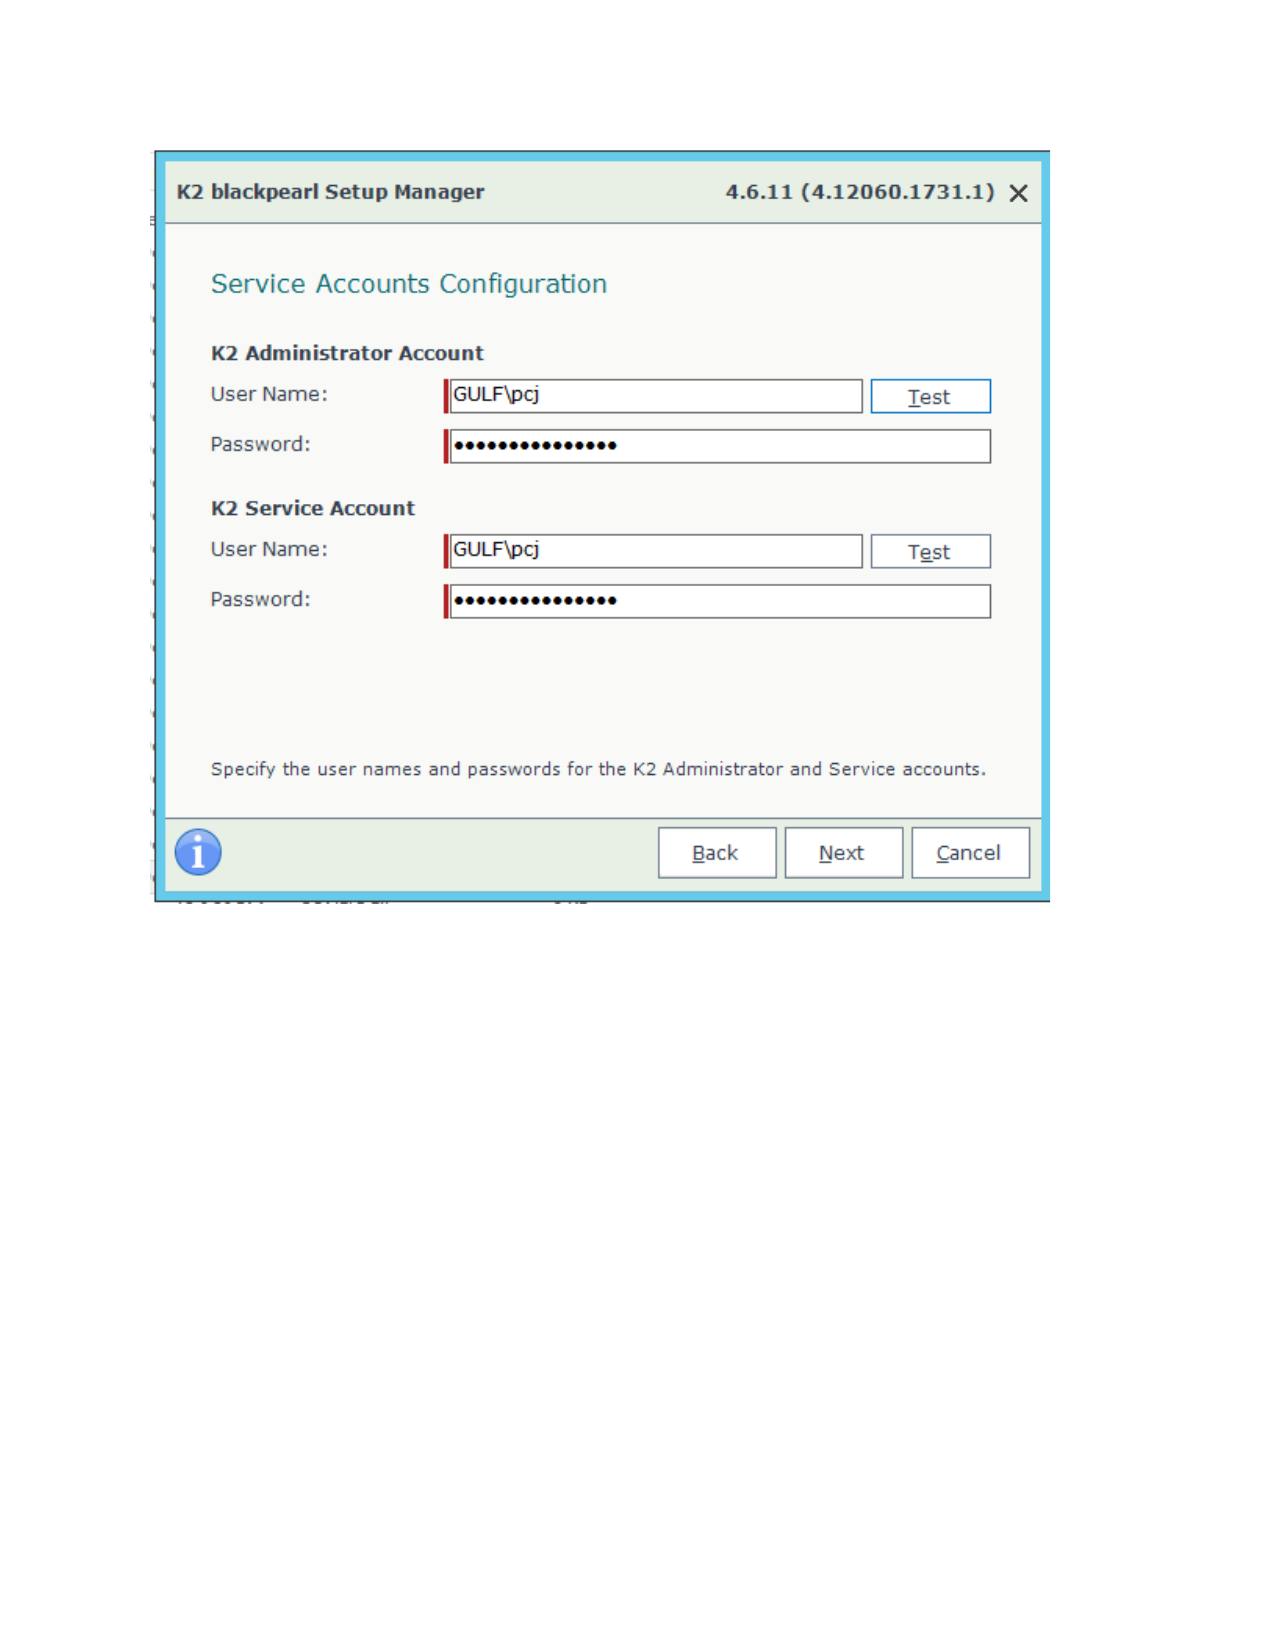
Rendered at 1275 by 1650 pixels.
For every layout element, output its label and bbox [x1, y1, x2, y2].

picture [150, 150, 1050, 904]
